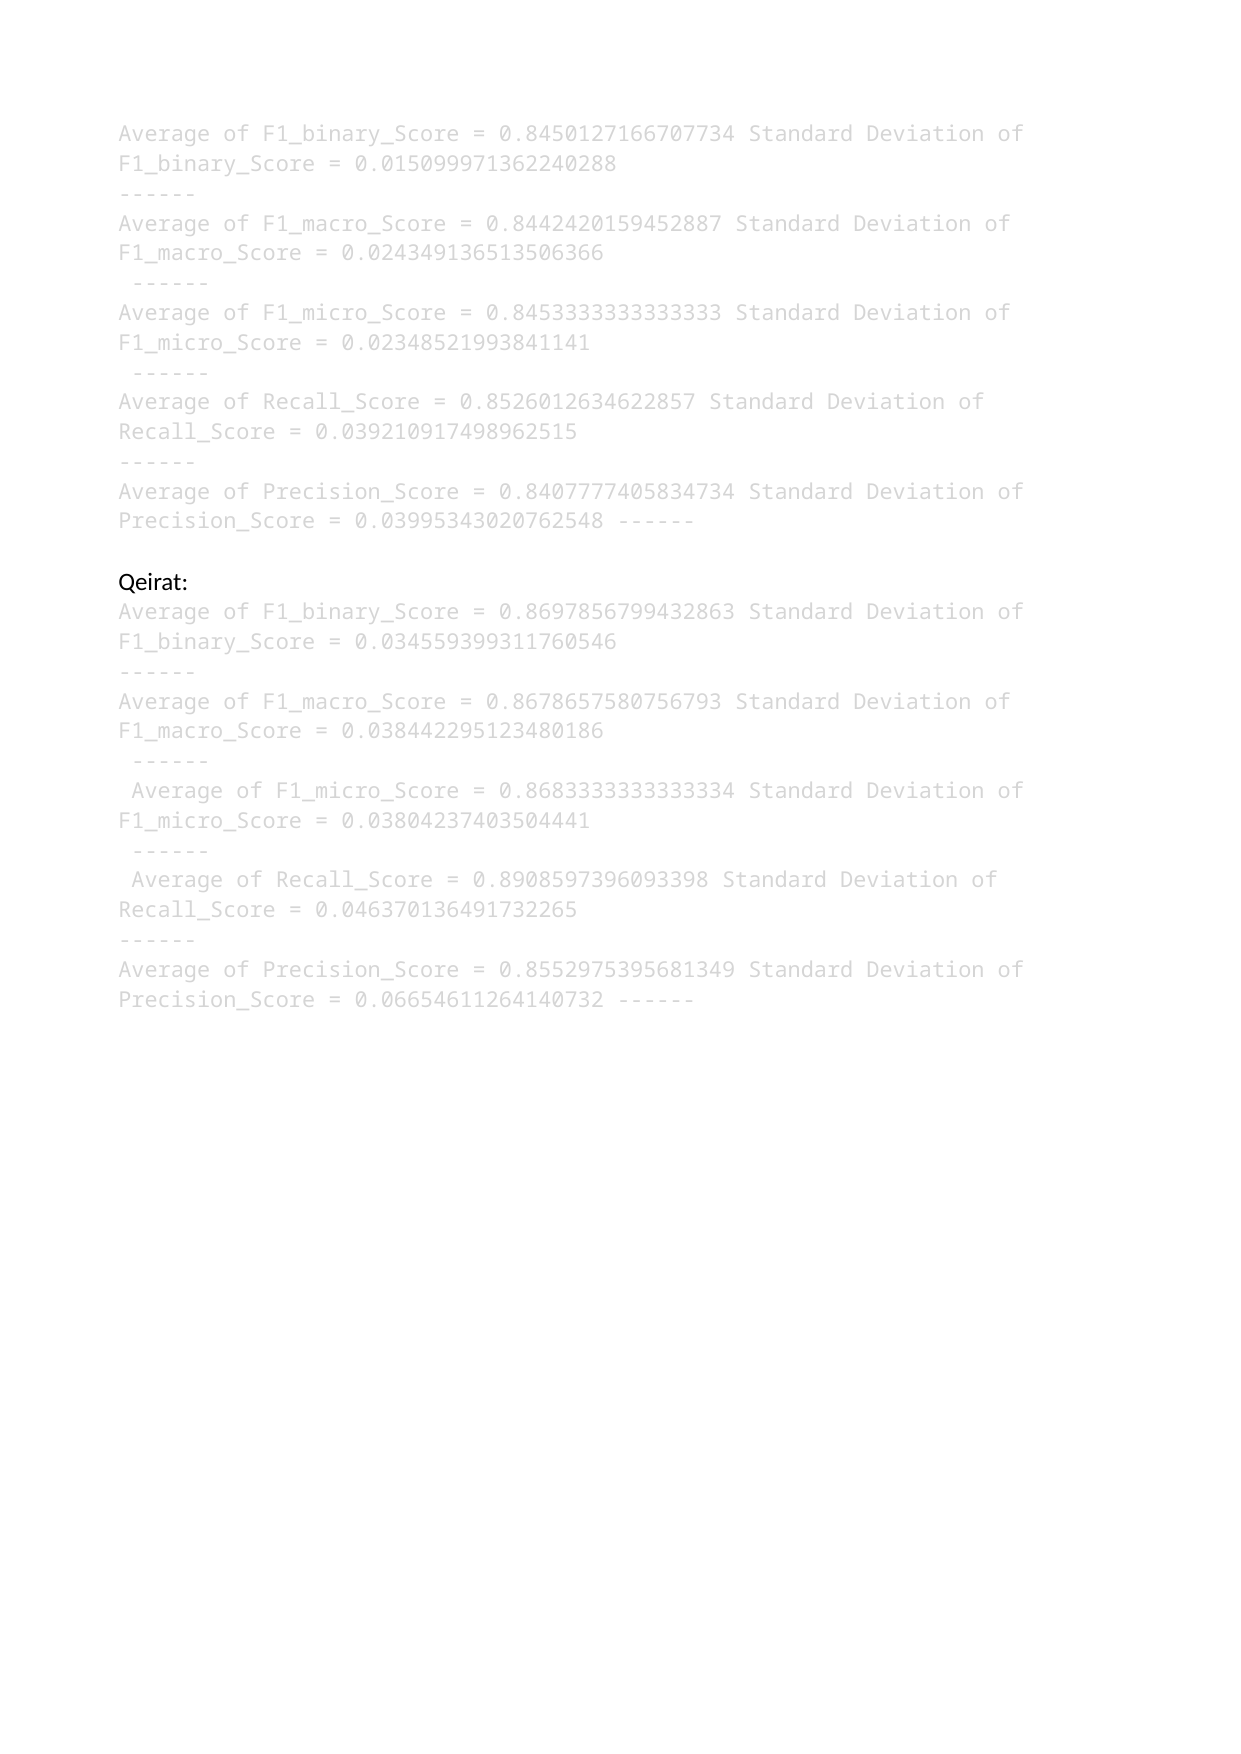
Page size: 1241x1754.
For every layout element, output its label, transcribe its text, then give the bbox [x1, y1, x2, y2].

text Average of F1_macro_Score = 0.8442420159452887 Standard Deviation of F1_macro_Score = 0.024349136513506366 [118, 207, 1122, 267]
text ------ [118, 356, 1122, 386]
text ------ [118, 267, 1122, 297]
text ------ [118, 745, 1122, 775]
text Average of Precision_Score = 0.8552975395681349 Standard Deviation of Precision_Score = 0.06654611264140732 ------ [118, 954, 1122, 1013]
text Average of Recall_Score = 0.8526012634622857 Standard Deviation of Recall_Score = 0.039210917498962515 [118, 386, 1122, 446]
text Qeirat: [118, 566, 1122, 596]
text Average of F1_micro_Score = 0.8683333333333334 Standard Deviation of F1_micro_Score = 0.03804237403504441 [118, 775, 1122, 834]
text Average of F1_binary_Score = 0.8450127166707734 Standard Deviation of F1_binary_Score = 0.015099971362240288 [118, 118, 1122, 178]
text ------ [118, 178, 1122, 207]
text Average of F1_binary_Score = 0.8697856799432863 Standard Deviation of F1_binary_Score = 0.034559399311760546 [118, 596, 1122, 656]
text ------ [118, 656, 1122, 686]
text Average of F1_macro_Score = 0.8678657580756793 Standard Deviation of F1_macro_Score = 0.038442295123480186 [118, 686, 1122, 745]
text ------ [118, 924, 1122, 954]
text Average of F1_micro_Score = 0.8453333333333333 Standard Deviation of F1_micro_Score = 0.02348521993841141 [118, 297, 1122, 356]
text Average of Precision_Score = 0.8407777405834734 Standard Deviation of Precision_Score = 0.03995343020762548 ------ [118, 476, 1122, 535]
text ------ [118, 834, 1122, 864]
text ------ [118, 446, 1122, 476]
text Average of Recall_Score = 0.8908597396093398 Standard Deviation of Recall_Score = 0.046370136491732265 [118, 864, 1122, 924]
